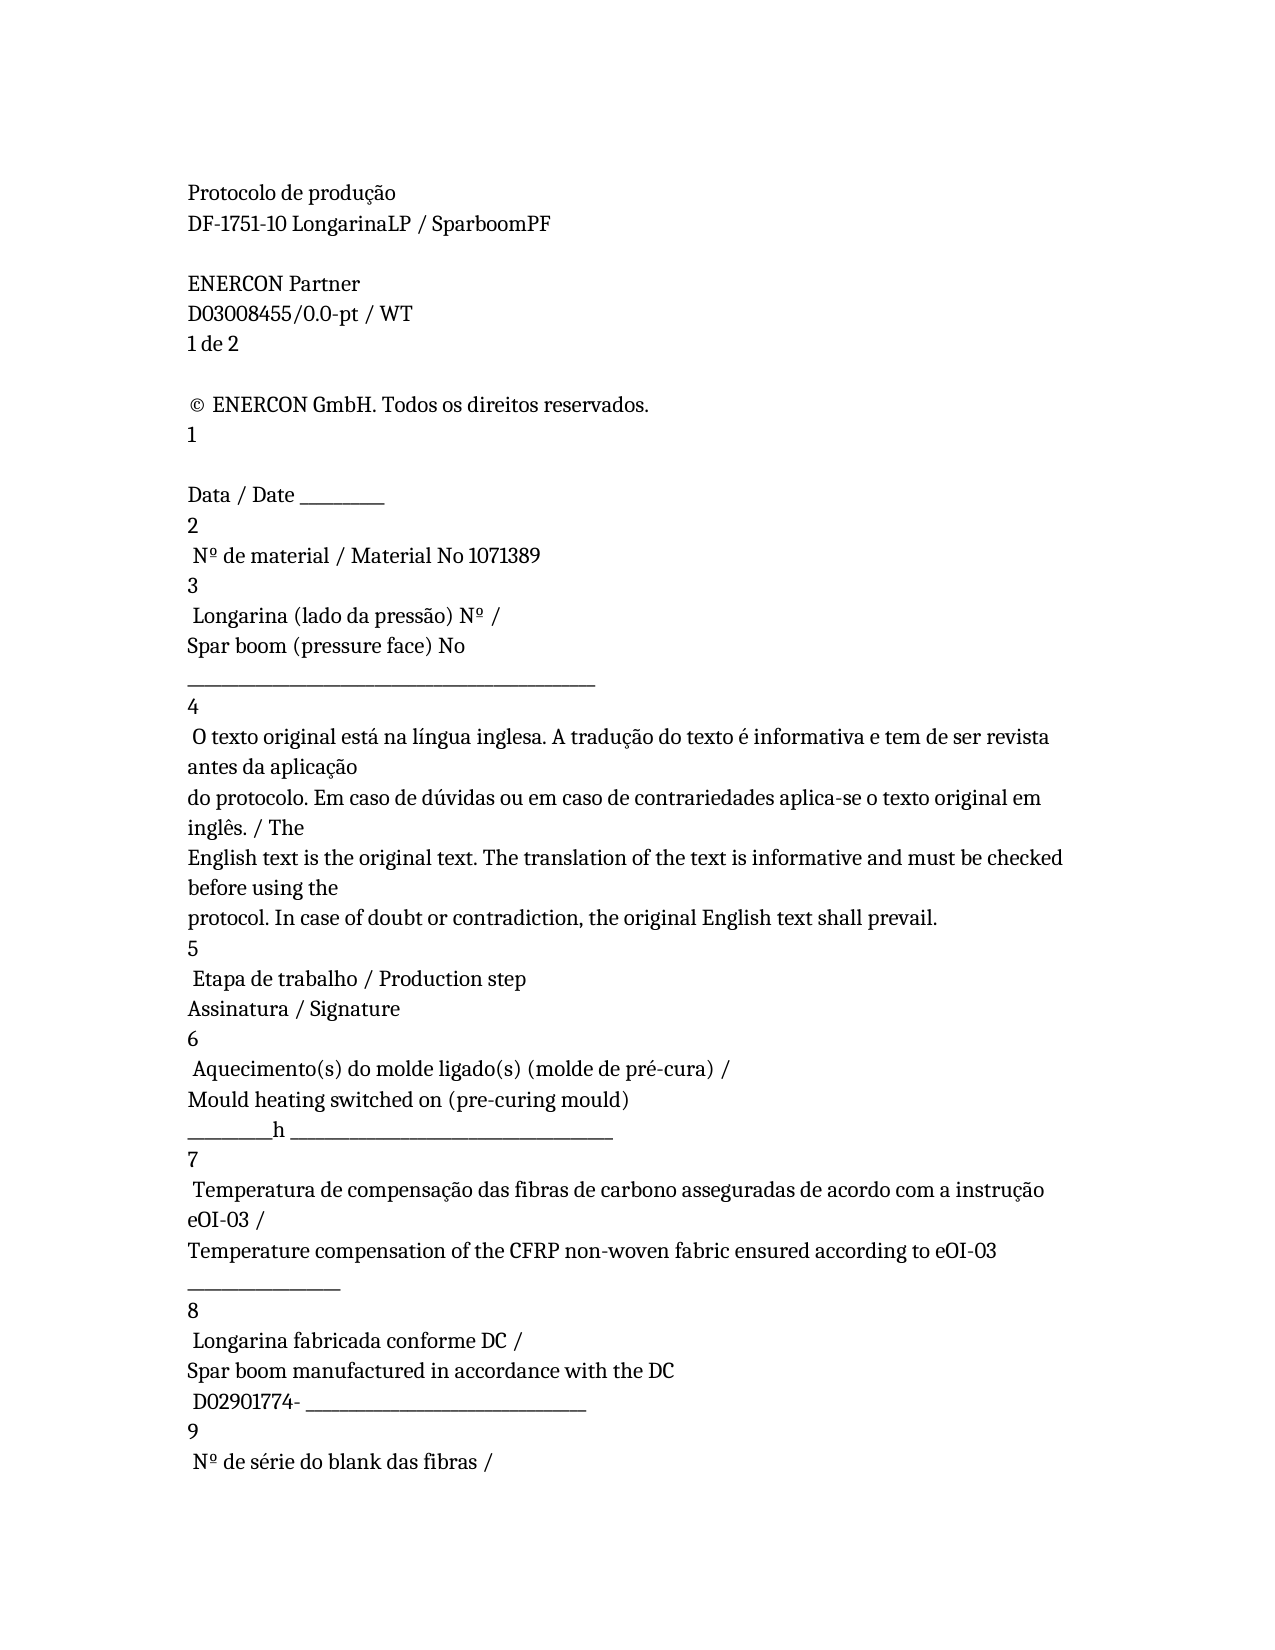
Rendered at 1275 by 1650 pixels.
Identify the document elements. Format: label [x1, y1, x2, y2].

text [187, 150, 1087, 1475]
